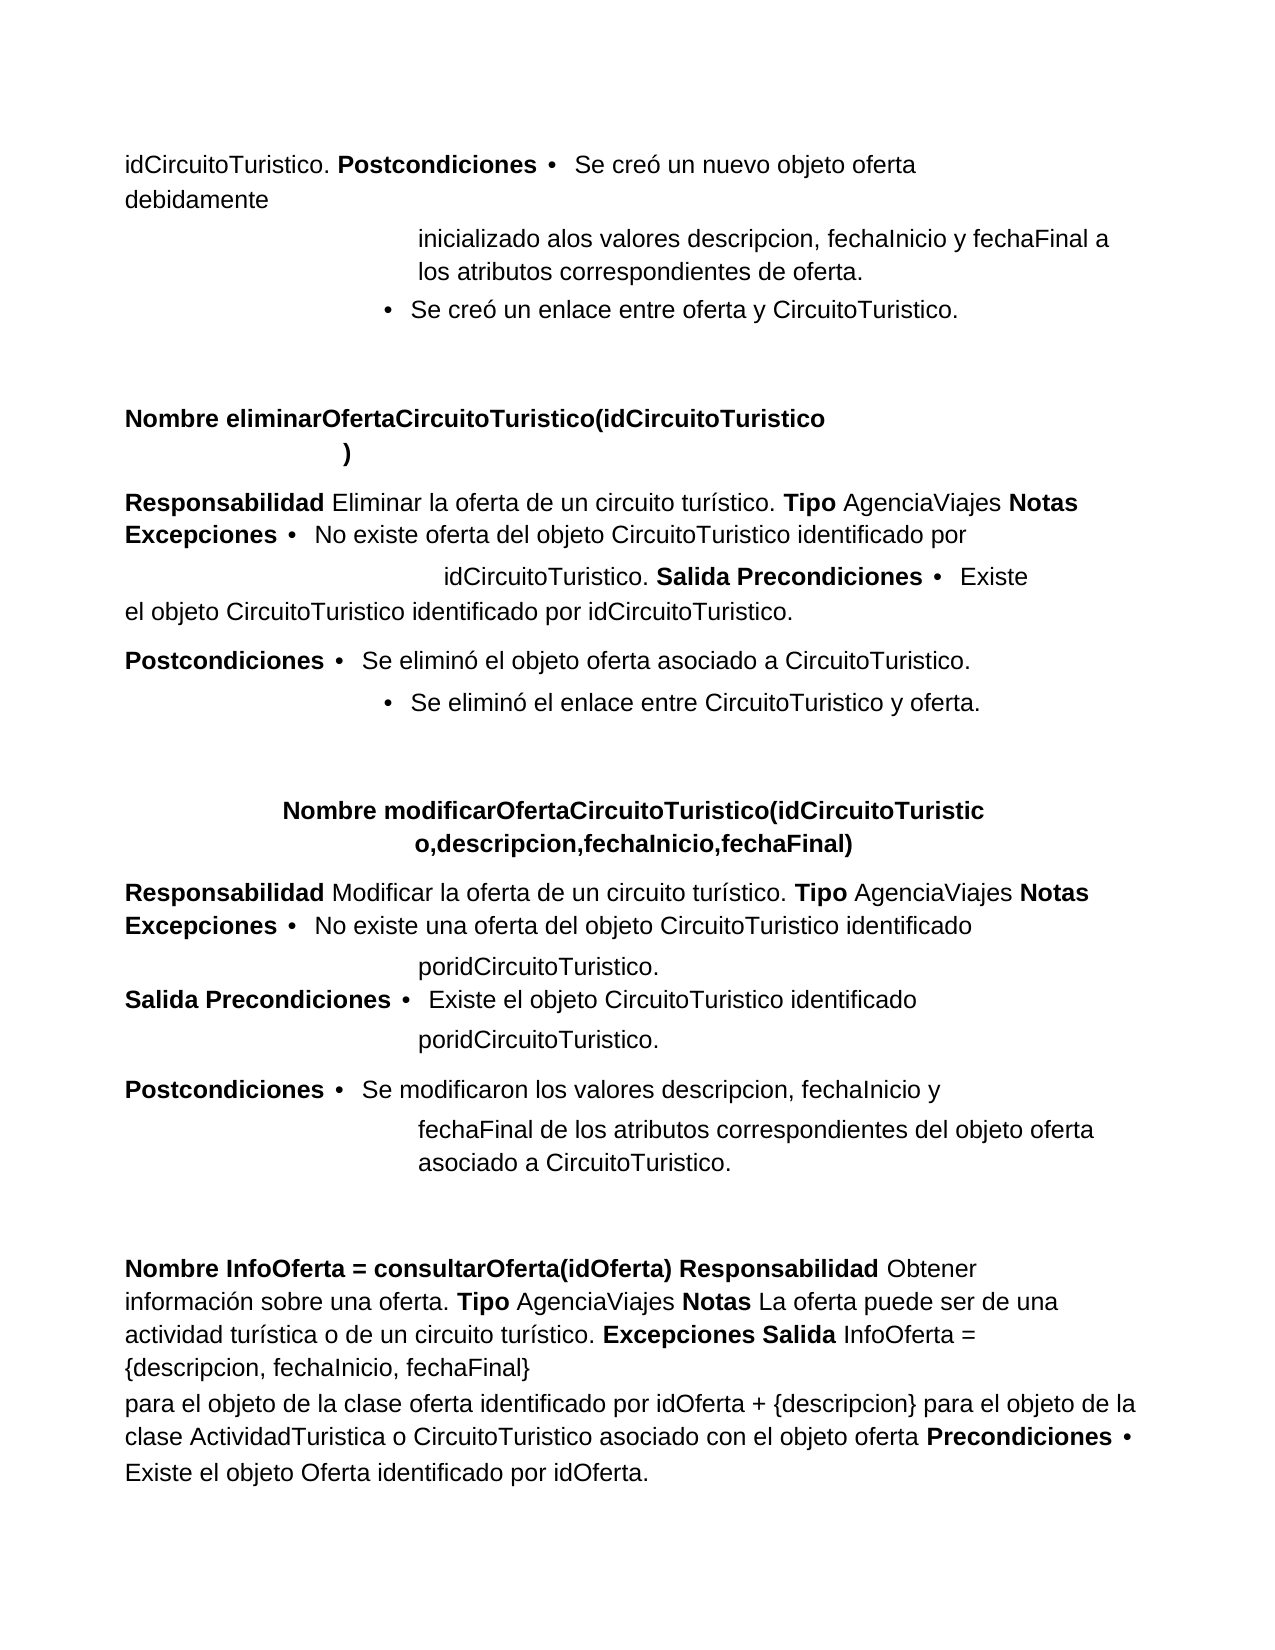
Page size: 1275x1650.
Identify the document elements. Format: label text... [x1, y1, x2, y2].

text fechaFinal de los atributos correspondientes del objeto oferta asociado a CircuitoTuristico. [418, 1115, 1139, 1177]
text • Se creó un enlace entre oferta y CircuitoTuristico. [380, 295, 1077, 326]
text para el objeto de la clase oferta identificado por idOferta + {descripcion} para el objeto de la clase ActividadTuristica o CircuitoTuristico asociado con el objeto oferta Precondiciones • Existe el objeto Oferta identificado por idOferta. [124, 1389, 1143, 1486]
text poridCircuitoTuristico. [418, 952, 778, 980]
text ) [343, 438, 393, 467]
text Nombre InfoOferta = consultarOferta(idOferta) Responsabilidad Obtener información sobre una oferta. Tipo AgenciaViajes Notas La oferta puede ser de una actividad turística o de un circuito turístico. Excepciones Salida InfoOferta = {descripcion, fechaInicio, fechaFinal} [124, 1254, 1096, 1382]
text Responsabilidad Modificar la oferta de un circuito turístico. Tipo AgenciaViajes Notas Excepciones • No existe una oferta del objeto CircuitoTuristico identificado [124, 878, 1147, 942]
text inicializado alos valores descripcion, fechaInicio y fechaFinal a los atributos correspondientes de oferta. [418, 224, 1138, 285]
text Postcondiciones • Se eliminó el objeto oferta asociado a CircuitoTuristico. [124, 646, 1128, 677]
text Nombre eliminarOfertaCircuitoTuristico(idCircuitoTuristico [124, 403, 1143, 432]
text Salida Precondiciones • Existe el objeto CircuitoTuristico identificado [124, 985, 996, 1016]
text Nombre modificarOfertaCircuitoTuristico(idCircuitoTuristic o,descripcion,fechaInicio,fechaFinal) [124, 796, 1143, 857]
text Postcondiciones • Se modificaron los valores descripcion, fechaInicio y [124, 1075, 1087, 1106]
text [124, 150, 1035, 214]
text • Se eliminó el enlace entre CircuitoTuristico y oferta. [380, 688, 1109, 718]
text Responsabilidad Eliminar la oferta de un circuito turístico. Tipo AgenciaViajes Notas Excepciones • No existe oferta del objeto CircuitoTuristico identificado por [124, 487, 1145, 551]
text idCircuitoTuristico. Salida Precondiciones • Existe el objeto CircuitoTuristico identificado por idCircuitoTuristico. [124, 561, 1035, 625]
text poridCircuitoTuristico. [418, 1025, 778, 1054]
